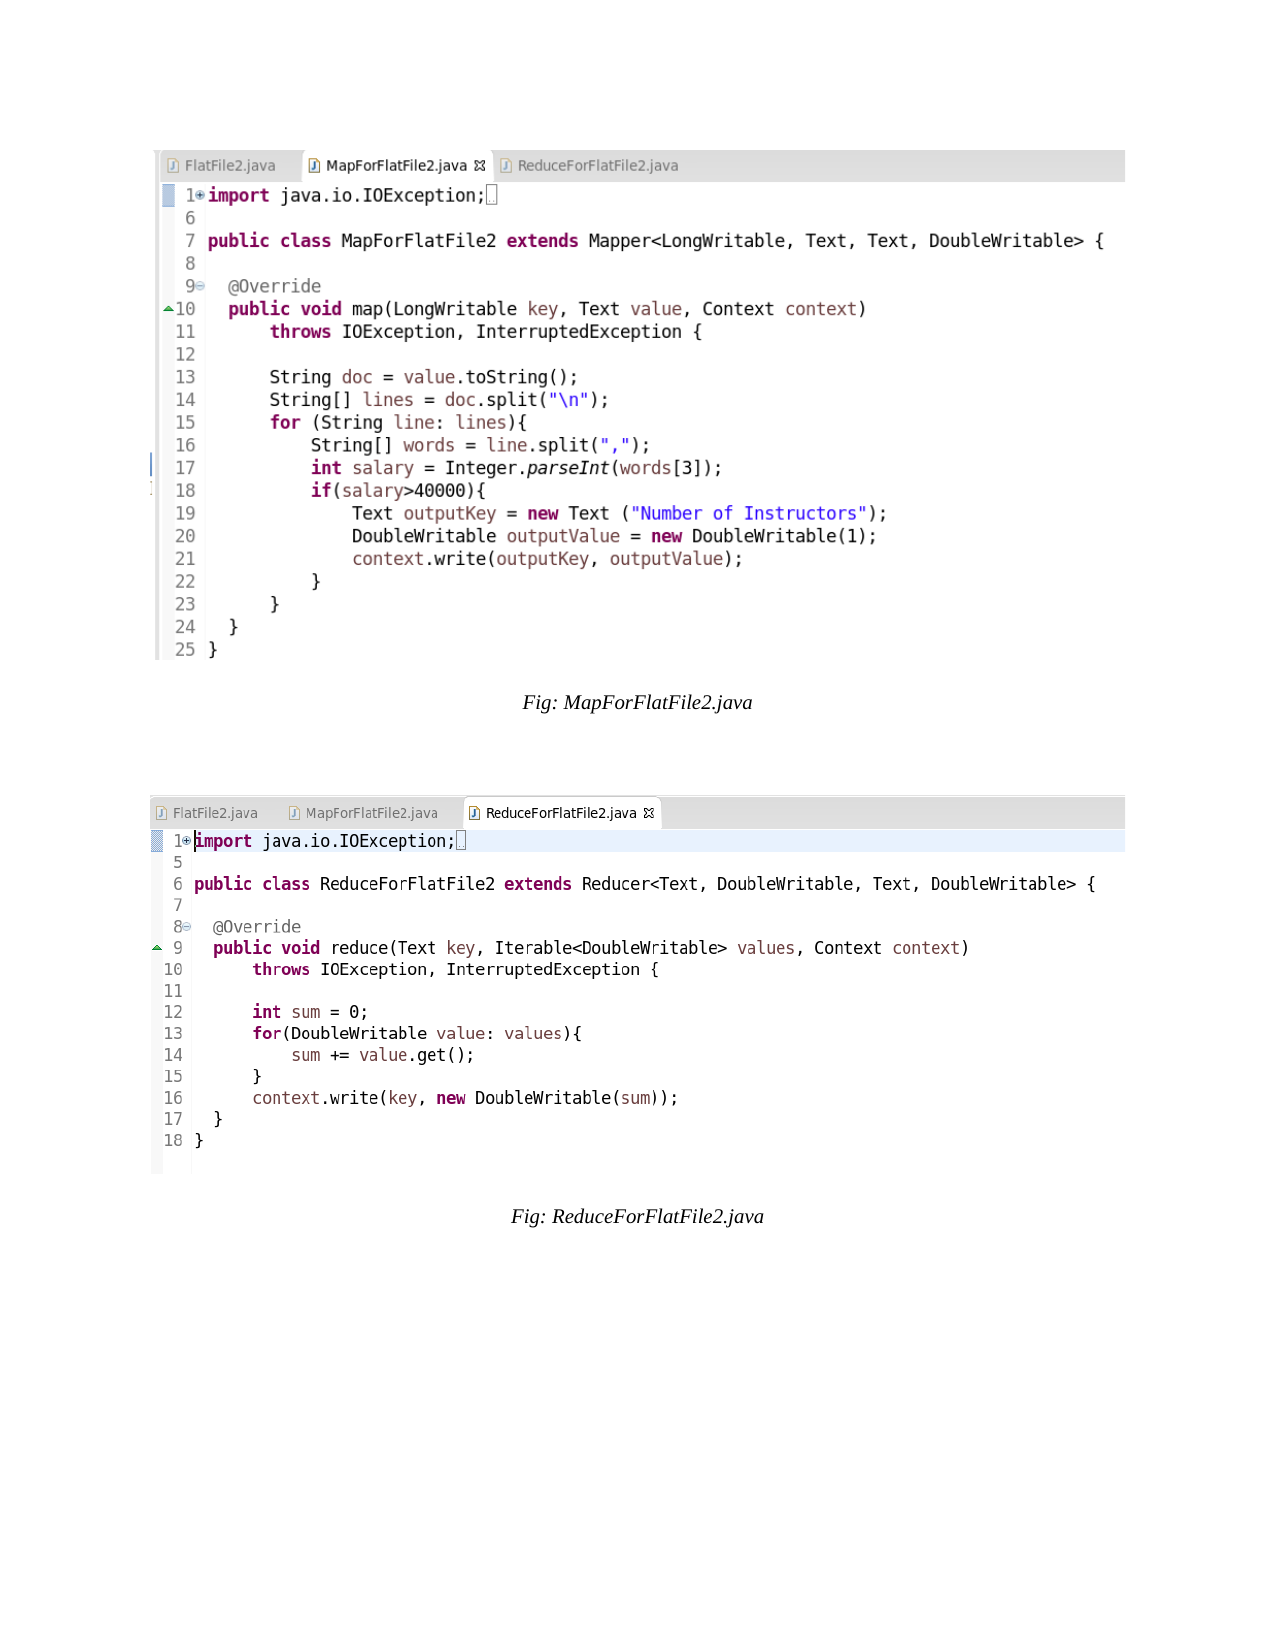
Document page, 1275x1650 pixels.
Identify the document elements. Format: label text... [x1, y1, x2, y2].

picture [150, 150, 1125, 660]
text Fig: MapForFlatFile2.java [150, 690, 1125, 714]
text Fig: ReduceForFlatFile2.java [150, 1204, 1125, 1228]
picture [150, 795, 1125, 1174]
